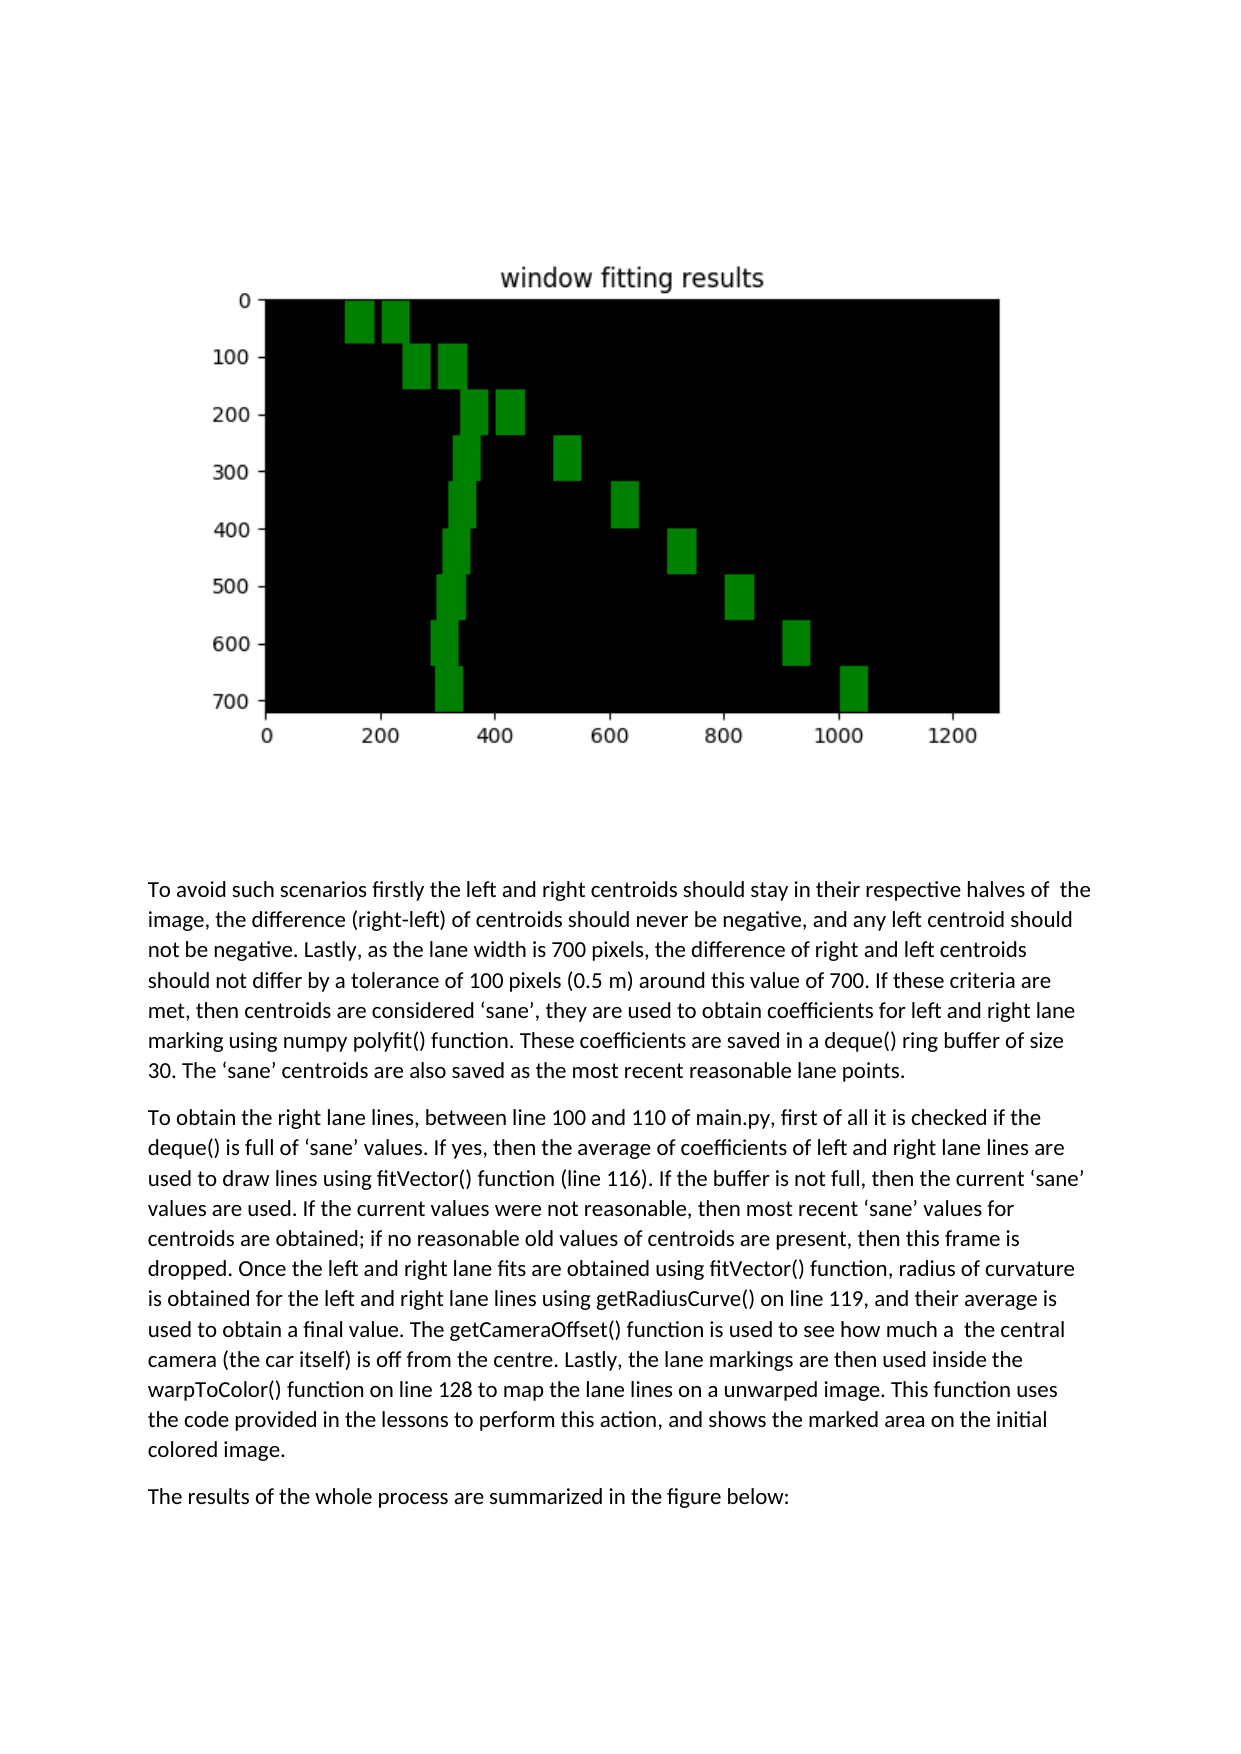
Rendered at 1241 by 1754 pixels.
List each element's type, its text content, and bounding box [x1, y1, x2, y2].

picture [147, 147, 1093, 857]
text To obtain the right lane lines, between line 100 and 110 of main.py, first of all it is checked if the deque() is full of ‘sane’ values. If yes, then the average of coefficients of left and right lane lines are used to draw lines using fitVector() function (line 116). If the buffer is not full, then the current ‘sane’ values are used. If the current values were not reasonable, then most recent ‘sane’ values for centroids are obtained; if no reasonable old values of centroids are present, then this frame is dropped. Once the left and right lane fits are obtained using fitVector() function, radius of curvature is obtained for the left and right lane lines using getRadiusCurve() on line 119, and their average is used to obtain a final value. The getCameraOffset() function is used to see how much a the central camera (the car itself) is off from the centre. Lastly, the lane markings are then used inside the warpToColor() function on line 128 to map the lane lines on a unwarped image. This function uses the code provided in the lessons to perform this action, and shows the marked area on the initial colored image. [148, 1103, 1093, 1464]
text The results of the whole process are summarized in the figure below: [148, 1482, 1093, 1511]
text To avoid such scenarios firstly the left and right centroids should stay in their respective halves of the image, the difference (right-left) of centroids should never be negative, and any left centroid should not be negative. Lastly, as the lane width is 700 pixels, the difference of right and left centroids should not differ by a tolerance of 100 pixels (0.5 m) around this value of 700. If these criteria are met, then centroids are considered ‘sane’, they are used to obtain coefficients for left and right lane marking using numpy polyfit() function. These coefficients are saved in a deque() ring buffer of size 30. The ‘sane’ centroids are also saved as the most recent reasonable lane points. [148, 875, 1093, 1084]
